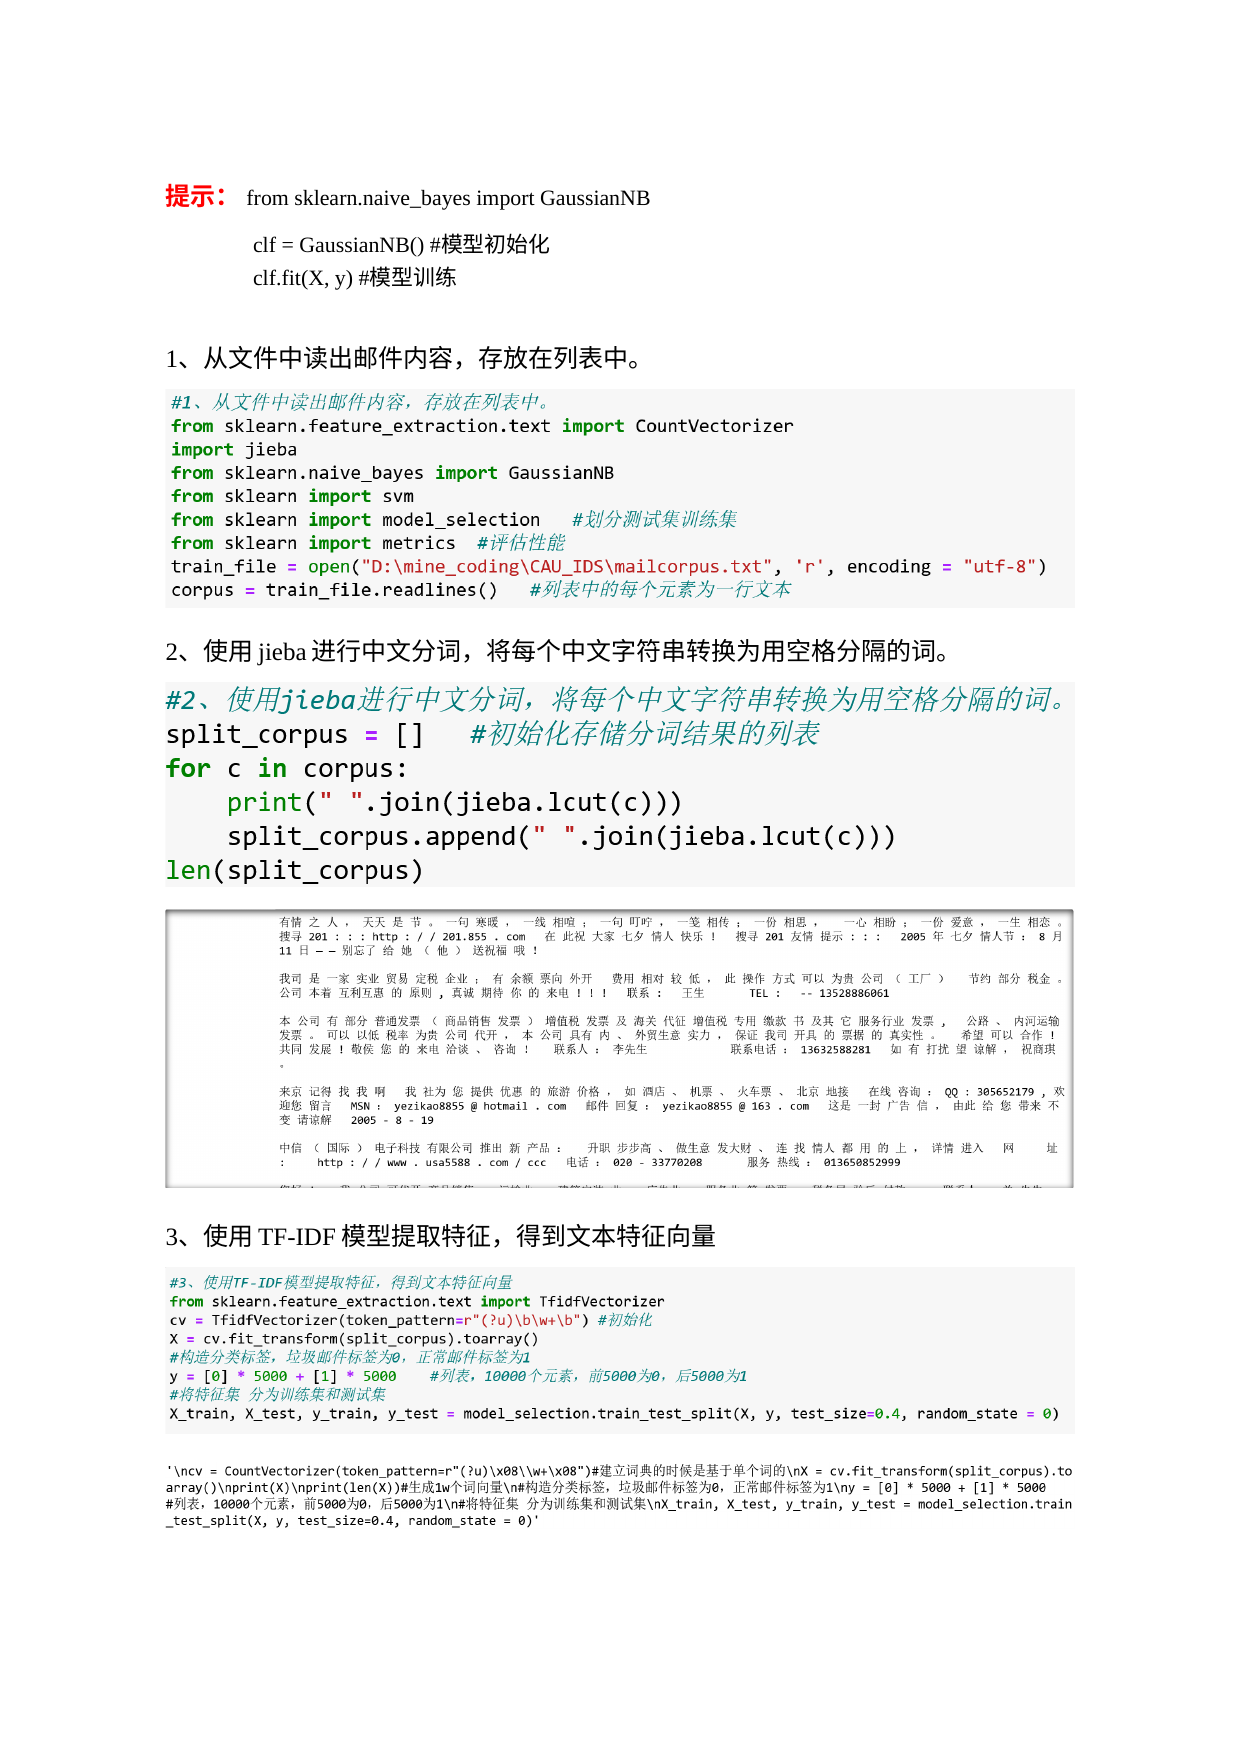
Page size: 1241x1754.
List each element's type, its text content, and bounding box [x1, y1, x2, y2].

text clf.fit(X, y) #模型训练 [209, 259, 1075, 292]
picture [165, 682, 1075, 887]
text 3、使用TF-IDF模型提取特征，得到文本特征向量 [165, 1202, 1075, 1267]
picture [165, 1462, 1075, 1529]
text clf = GaussianNB() #模型初始化 [209, 227, 1075, 259]
text 1、从文件中读出邮件内容，存放在列表中。 [165, 324, 1075, 389]
picture [165, 909, 1075, 1188]
text 2、使用jieba进行中文分词，将每个中文字符串转换为用空格分隔的词。 [165, 617, 1075, 682]
picture [165, 389, 1075, 608]
picture [165, 1267, 1075, 1434]
text 提示： from sklearn.naive_bayes import GaussianNB [165, 162, 1075, 227]
